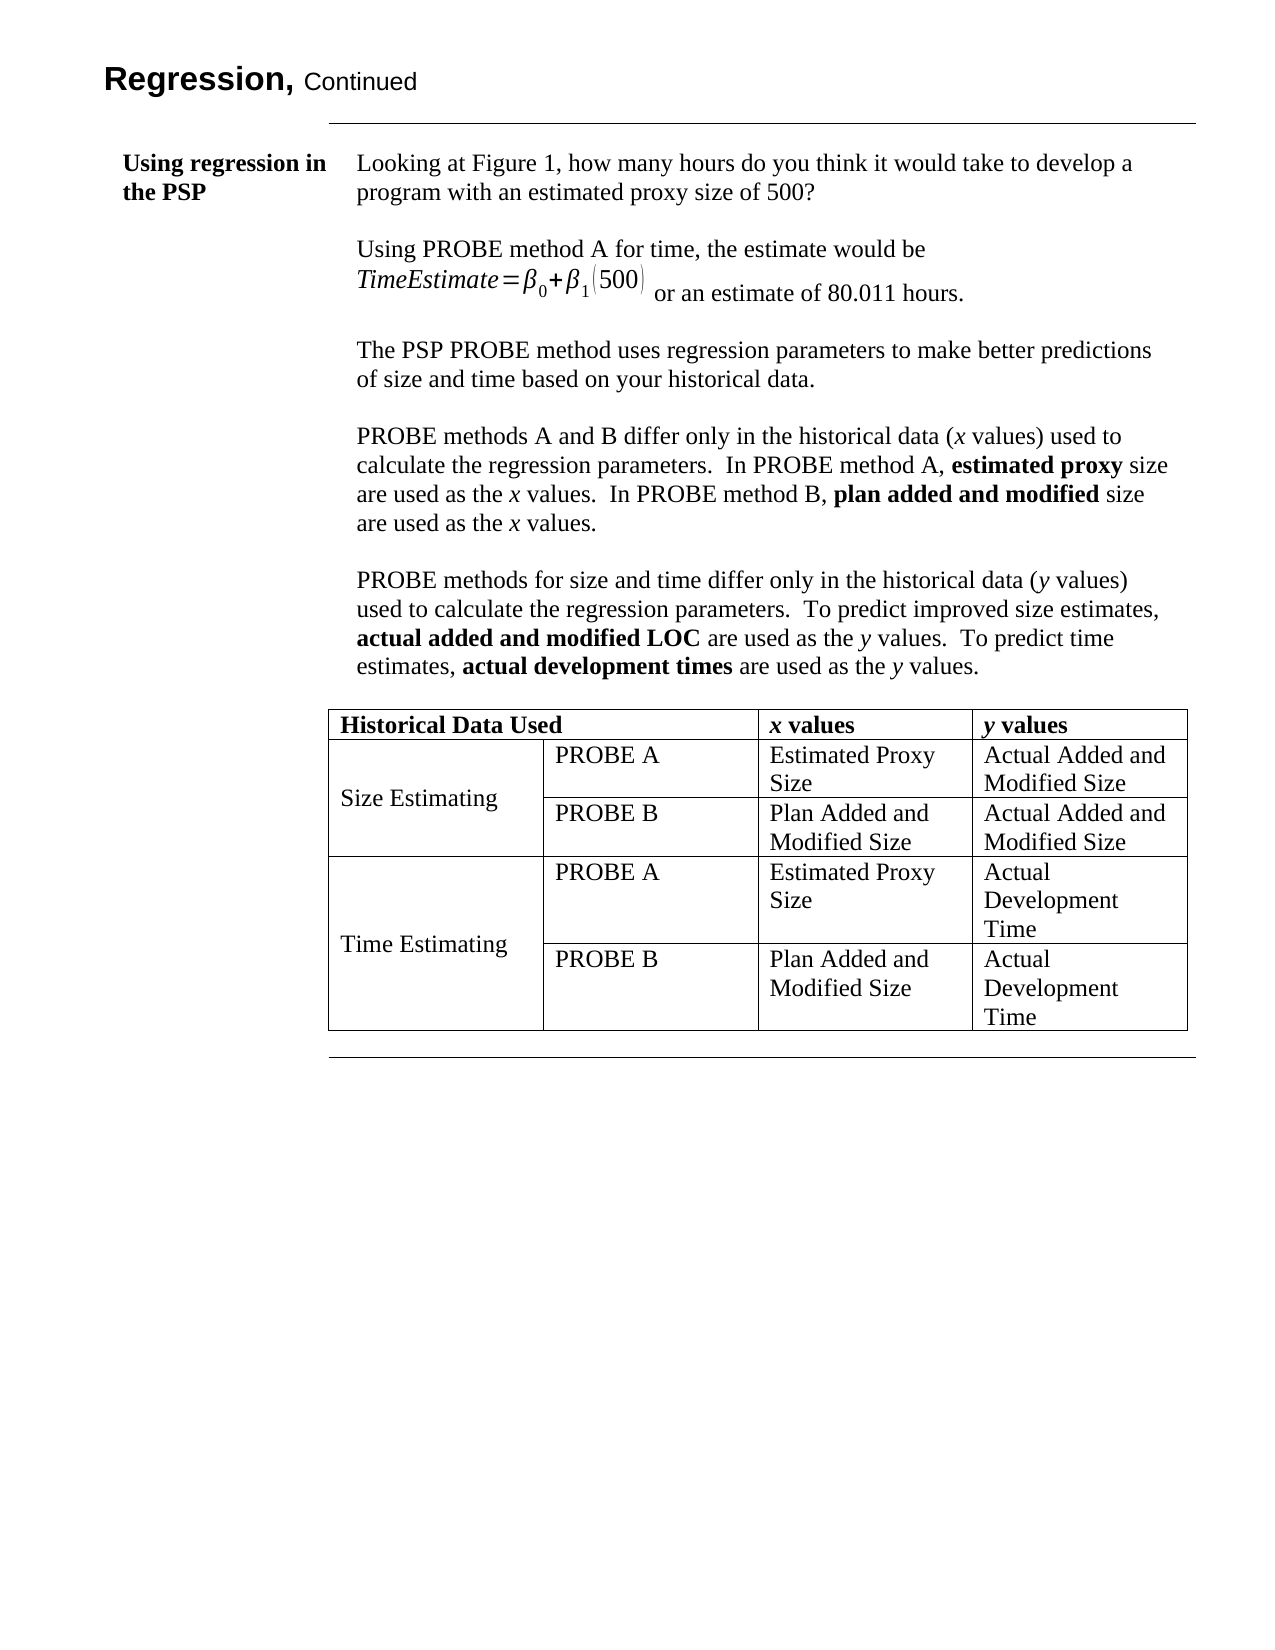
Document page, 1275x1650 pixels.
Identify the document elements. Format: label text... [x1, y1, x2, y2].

table_cell PROBE A [544, 740, 758, 797]
table_cell Actual Added and Modified Size [973, 798, 1187, 856]
table_cell Actual Development Time [973, 857, 1187, 943]
title Regression, Continued [103, 59, 1196, 97]
table_cell PROBE B [544, 944, 758, 1030]
table_header Historical Data Used [329, 710, 758, 739]
table_cell Size Estimating [329, 740, 543, 856]
table_cell Estimated Proxy Size [759, 740, 972, 797]
table_cell Estimated Proxy Size [759, 857, 972, 943]
table_cell Actual Development Time [973, 944, 1187, 1030]
table_header y values [973, 710, 1187, 739]
table_cell PROBE A [544, 857, 758, 943]
table_cell PROBE B [544, 798, 758, 856]
table_header Looking at Figure 1, how many hours do you think it would take to develop a program with an estimated proxy size of 500? Using PROBE method A for time, the estimate would be or an estimate of 80.011 hours. The PSP PROBE method uses regression parameters to make better predictions of size and time based on your historical data. PROBE methods A and B differ only in the historical data (x values) used to calculate the regression parameters. In PROBE method A, estimated proxy size are used as the x values. In PROBE method B, plan added and modified size are used as the x values. PROBE methods for size and time differ only in the historical data (y values) used to calculate the regression parameters. To predict improved size estimates, actual added and modified LOC are used as the y values. To predict time estimates, actual development times are used as the y values. [347, 148, 1191, 680]
table_header Using regression in the PSP [104, 148, 347, 680]
table_cell Plan Added and Modified Size [759, 944, 972, 1030]
table_cell Actual Added and Modified Size [973, 740, 1187, 797]
table_header x values [759, 710, 972, 739]
table_cell Plan Added and Modified Size [759, 798, 972, 856]
table_cell Time Estimating [329, 857, 543, 1030]
